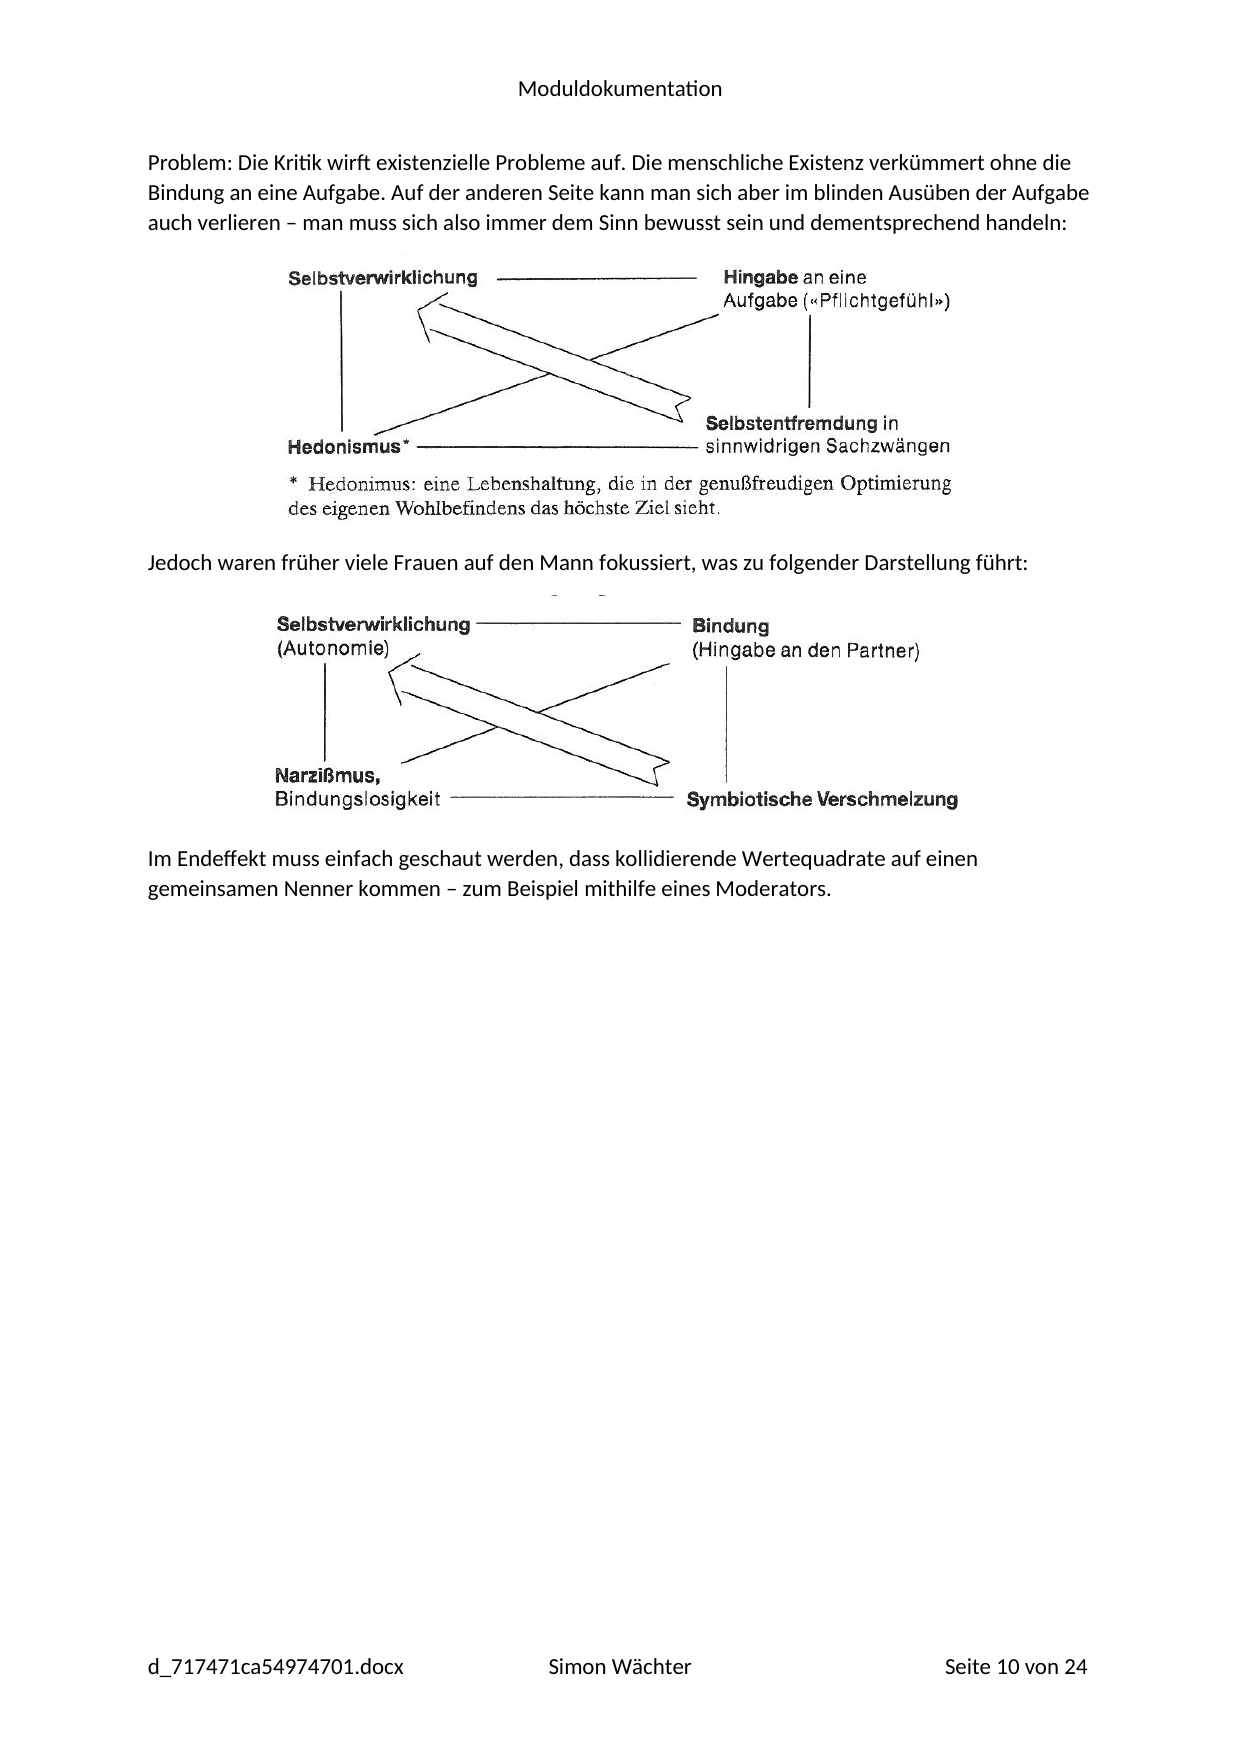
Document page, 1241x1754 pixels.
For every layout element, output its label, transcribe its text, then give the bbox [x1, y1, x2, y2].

text Jedoch waren früher viele Frauen auf den Mann fokussiert, was zu folgender Darstellung führt: [148, 548, 1093, 576]
text Problem: Die Kritik wirft existenzielle Probleme auf. Die menschliche Existenz verkümmert ohne die Bindung an eine Aufgabe. Auf der anderen Seite kann man sich aber im blinden Ausüben der Aufgabe auch verlieren – man muss sich also immer dem Sinn bewusst sein und dementsprechend handeln: [148, 148, 1093, 236]
text Im Endeffekt muss einfach geschaut werden, dass kollidierende Wertequadrate auf einen gemeinsamen Nenner kommen – zum Beispiel mithilfe eines Moderators. [148, 844, 1093, 902]
